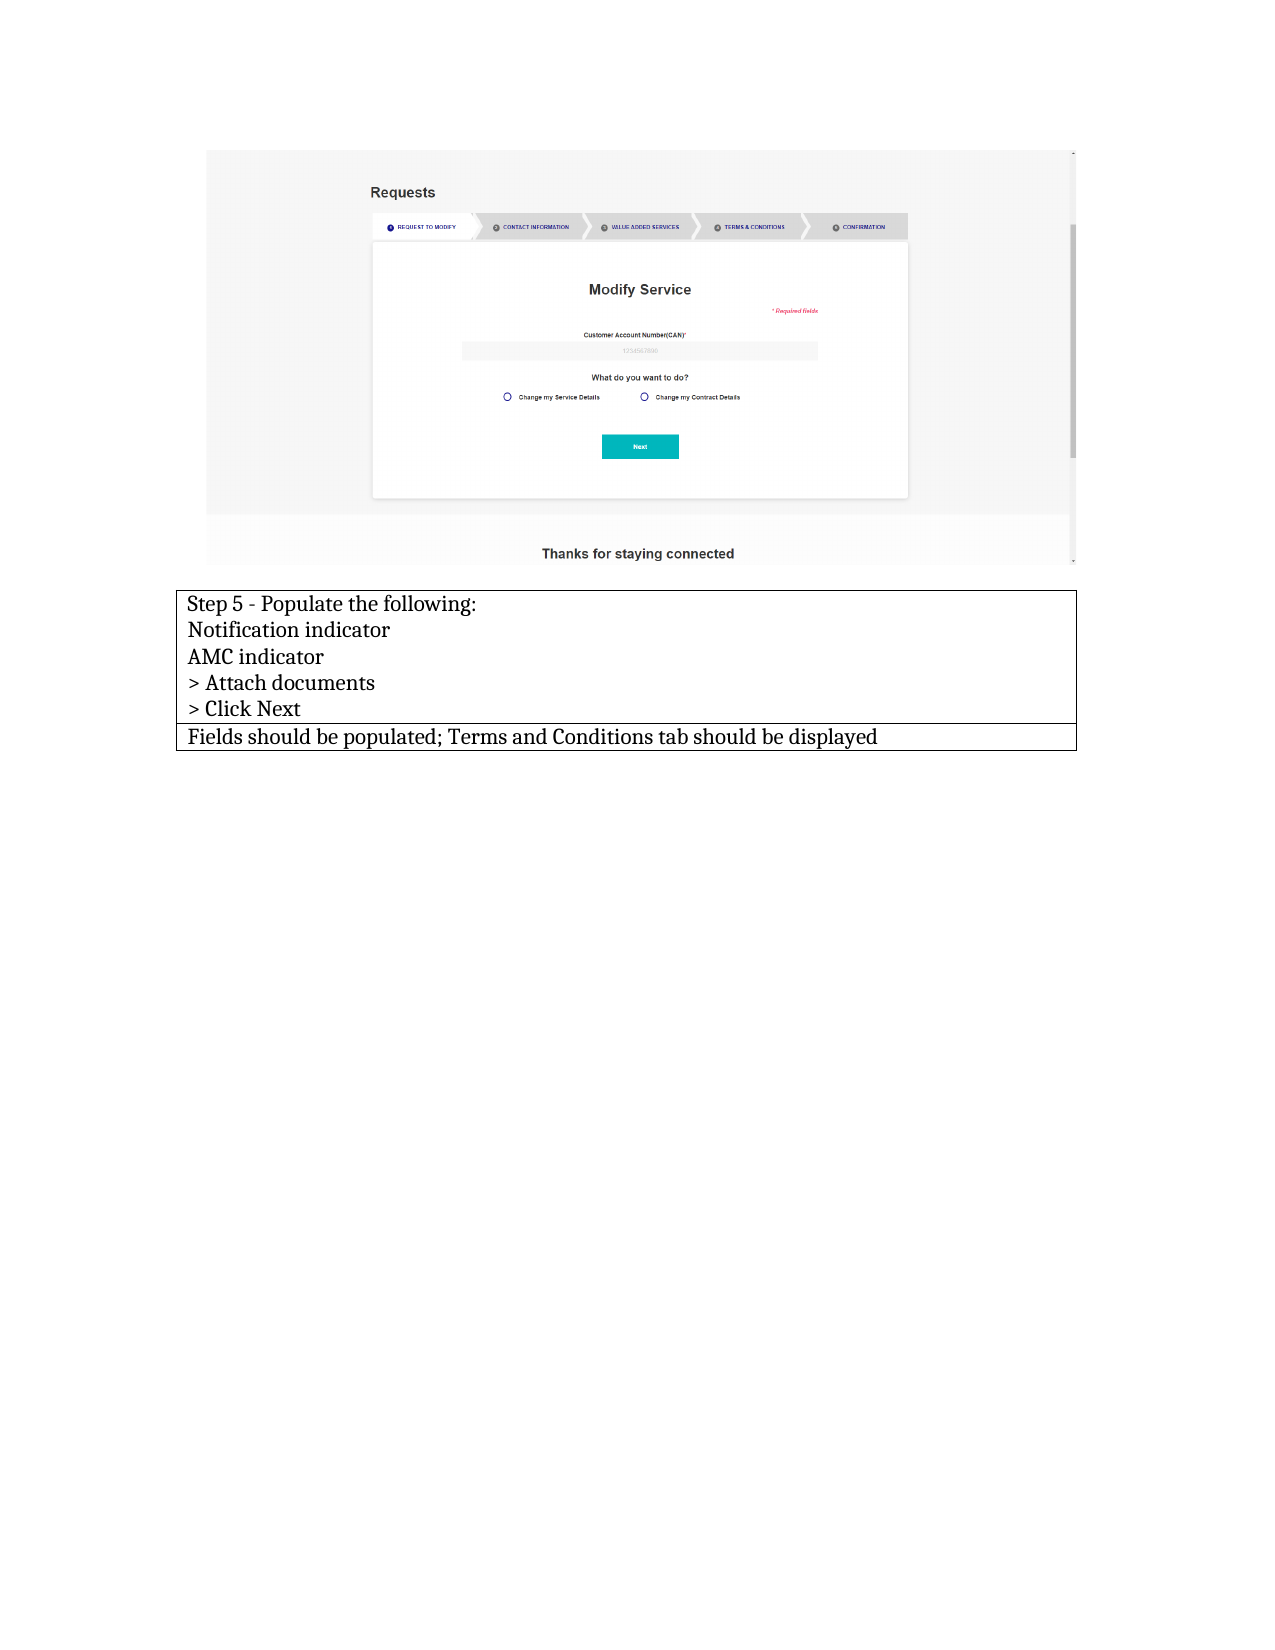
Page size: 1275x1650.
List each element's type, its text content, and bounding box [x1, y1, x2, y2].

table_cell Fields should be populated; Terms and Conditions tab should be displayed [177, 724, 1076, 750]
table_header Step 5 - Populate the following: Notification indicator AMC indicator > Attach documents > Click Next [177, 591, 1076, 722]
picture [206, 150, 1077, 565]
